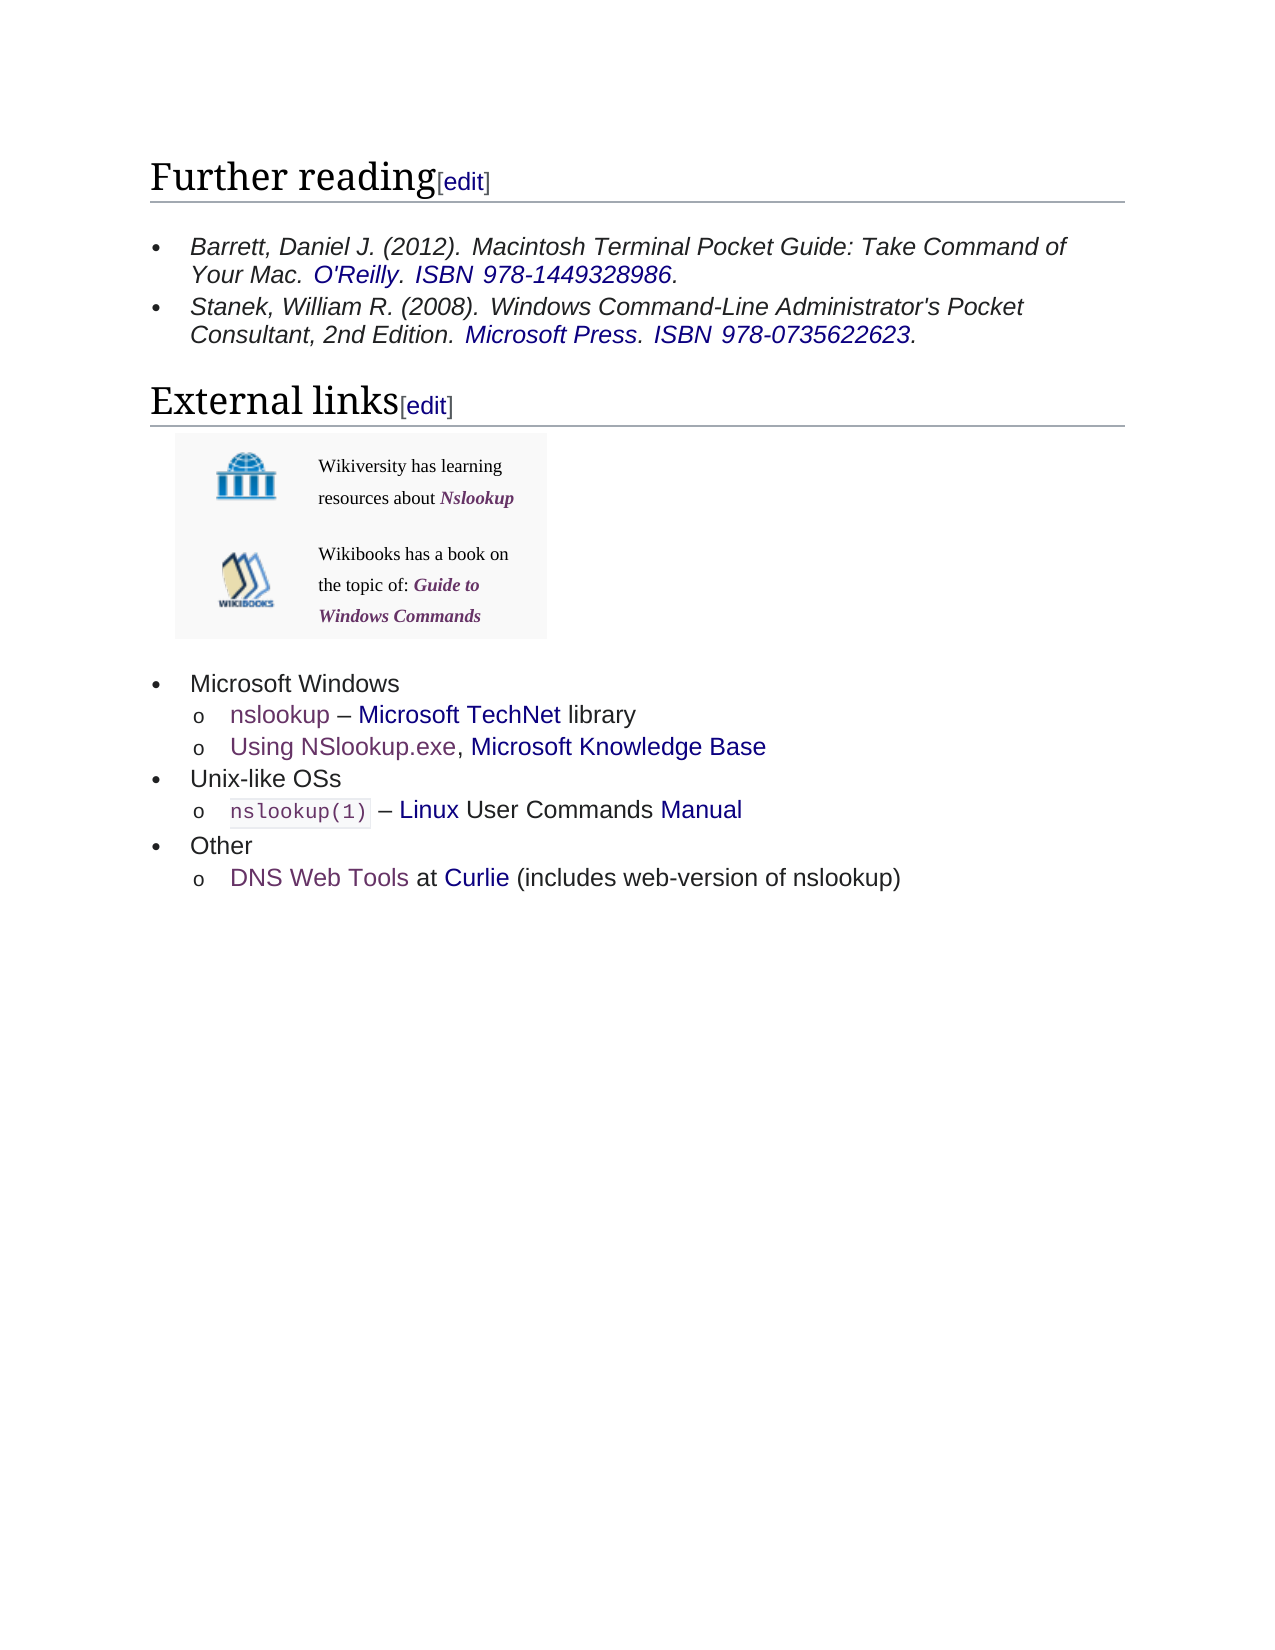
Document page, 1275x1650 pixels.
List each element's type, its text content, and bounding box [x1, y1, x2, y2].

picture [215, 451, 278, 502]
list Barrett, Daniel J. (2012). Macintosh Terminal Pocket Guide: Take Command of Your Mac. O'Reilly. ISBN 978-1449328986. [152, 232, 1125, 289]
list nslookup – Microsoft TechNet library [192, 700, 1125, 729]
table_header Wikiversity has learning resources about Nslookup [296, 433, 547, 521]
text External links[edit] [150, 374, 1125, 425]
table_header Wikibooks has a book on the topic of: Guide to Windows Commands [296, 521, 547, 639]
table_header [175, 521, 296, 639]
list Unix-like OSs [152, 764, 1125, 793]
list DNS Web Tools at Curlie (includes web-version of nslookup) [192, 862, 1125, 892]
list Other [152, 831, 1125, 860]
table_header [175, 433, 296, 521]
picture [215, 548, 278, 612]
list nslookup(1) – Linux User Commands Manual [192, 795, 1125, 829]
list Stanek, William R. (2008). Windows Command-Line Administrator's Pocket Consultant, 2nd Edition. Microsoft Press. ISBN 978-0735622623. [152, 292, 1125, 349]
list Microsoft Windows [152, 668, 1125, 697]
text Further reading[edit] [150, 150, 1125, 201]
list Using NSlookup.exe, Microsoft Knowledge Base [192, 732, 1125, 762]
